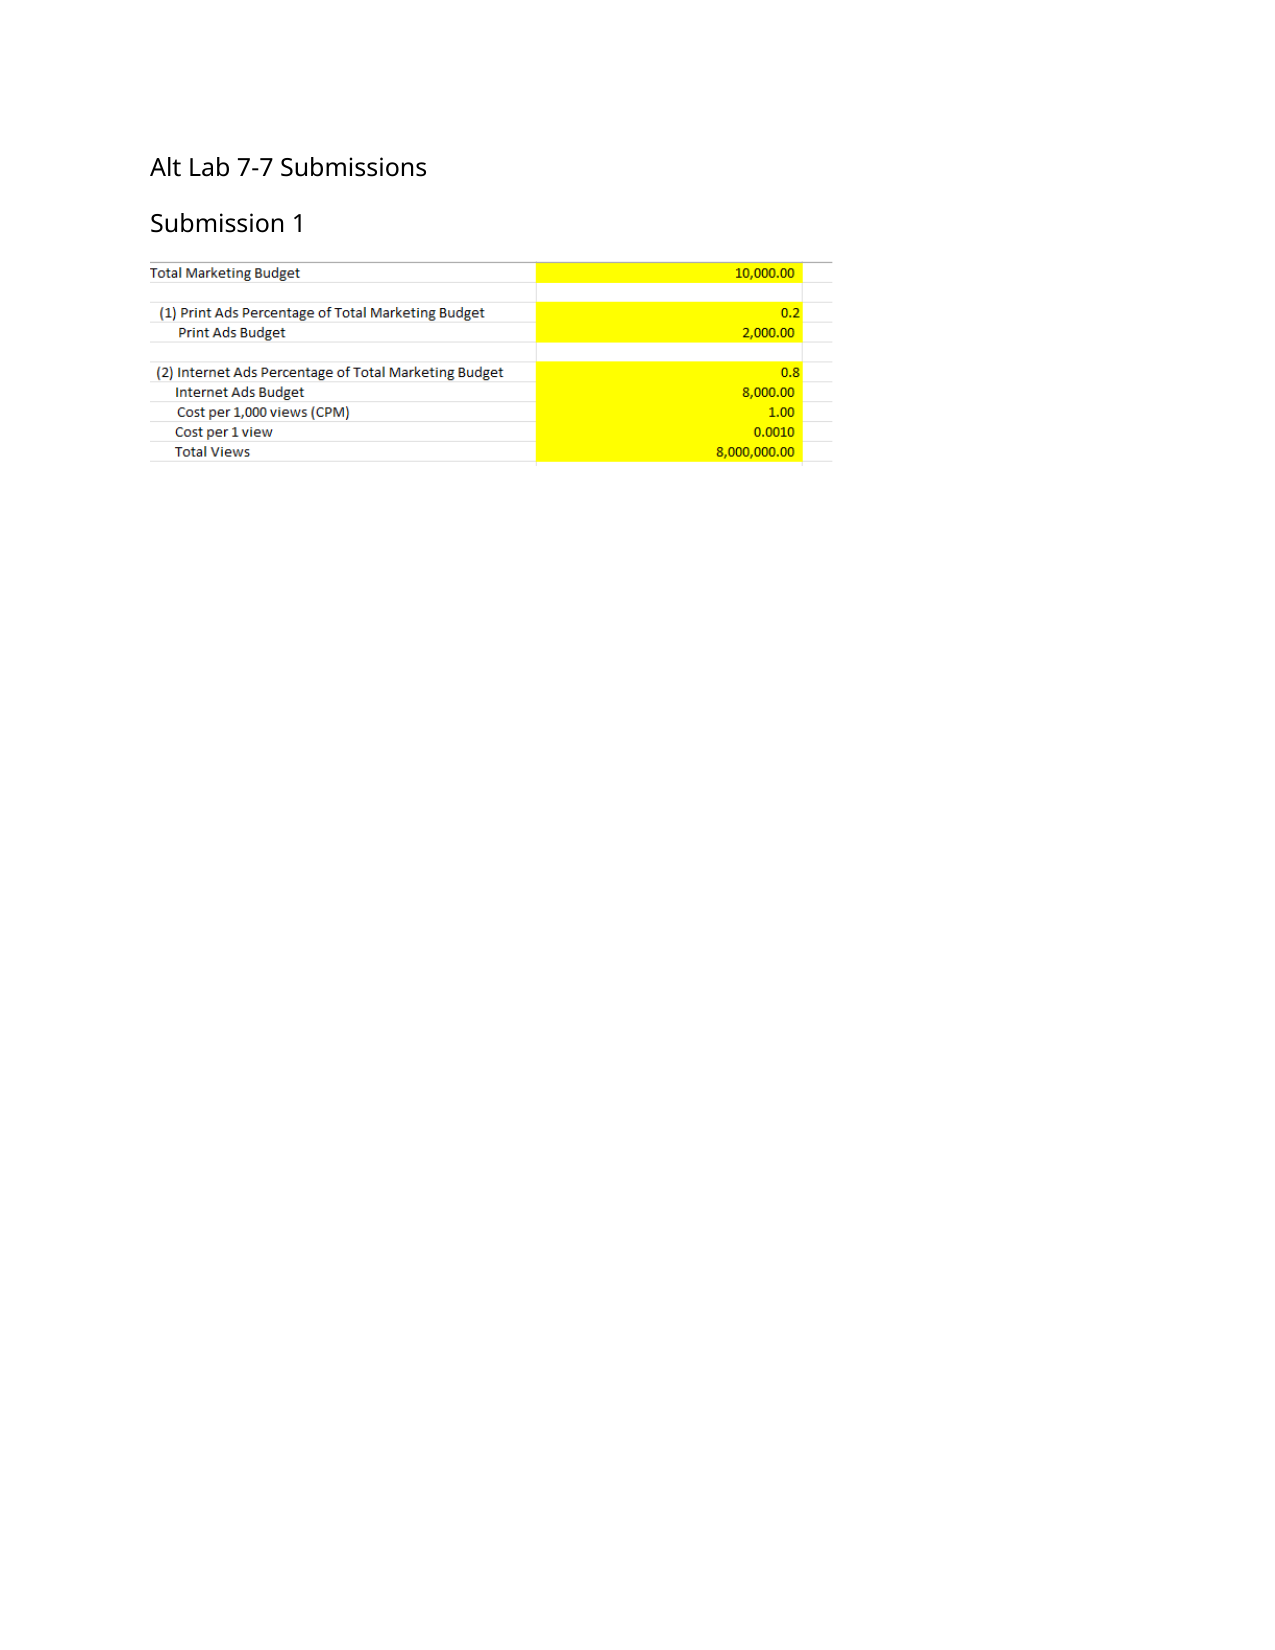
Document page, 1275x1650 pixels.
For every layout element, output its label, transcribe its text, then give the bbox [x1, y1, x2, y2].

picture [150, 261, 833, 466]
text Alt Lab 7-7 Submissions [150, 150, 1125, 184]
text Submission 1 [150, 206, 1125, 240]
